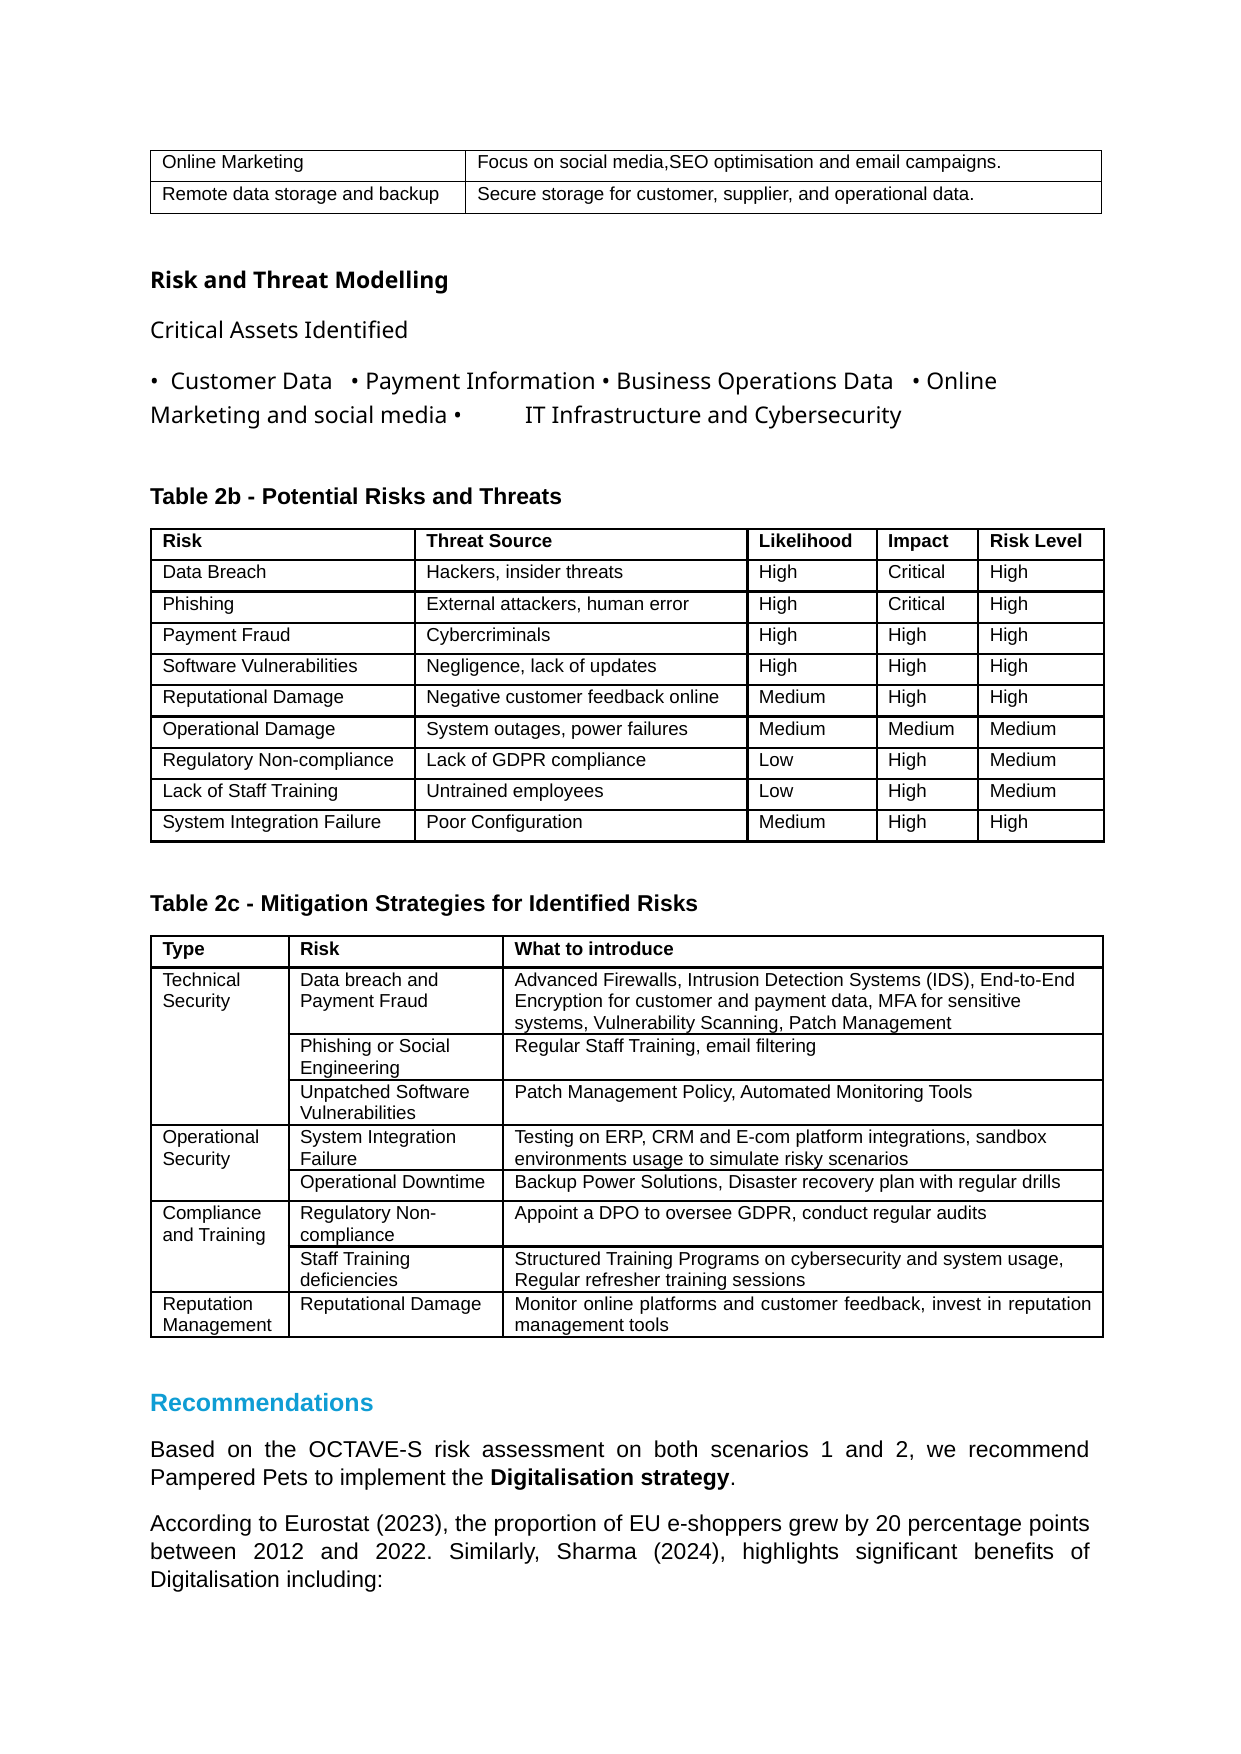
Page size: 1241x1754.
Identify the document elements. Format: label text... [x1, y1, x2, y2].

table_cell Data Breach [152, 561, 414, 590]
table_cell Technical Security [152, 969, 288, 1124]
text Table 2c - Mitigation Strategies for Identified Risks [150, 890, 1090, 916]
table_cell Low [749, 749, 876, 778]
table_cell System Integration Failure [152, 811, 414, 840]
table_header Impact [878, 530, 977, 559]
table_cell High [979, 686, 1103, 715]
table_cell High [878, 749, 977, 778]
table_cell Reputation Management [152, 1293, 288, 1336]
table_cell High [749, 561, 876, 590]
table_cell Payment Fraud [152, 624, 414, 653]
table_cell System outages, power failures [416, 718, 746, 747]
table_cell Operational Damage [152, 718, 414, 747]
table_cell System Integration Failure [290, 1126, 502, 1169]
table_cell Medium [878, 718, 977, 747]
table_cell Regular Staff Training, email filtering [504, 1035, 1102, 1078]
table_cell Appoint a DPO to oversee GDPR, conduct regular audits [504, 1202, 1102, 1245]
table_cell Poor Configuration [416, 811, 746, 840]
table_cell High [878, 655, 977, 684]
table_cell External attackers, human error [416, 593, 746, 622]
table_cell Advanced Firewalls, Intrusion Detection Systems (IDS), End-to-End Encryption for customer and payment data, MFA for sensitive systems, Vulnerability Scanning, Patch Management [504, 969, 1102, 1033]
table_header Risk [152, 530, 414, 559]
text Recommendations [150, 1388, 1090, 1417]
table_cell Low [749, 780, 876, 809]
table_cell Operational Security [152, 1126, 288, 1200]
table_cell Medium [979, 780, 1103, 809]
table_cell High [979, 655, 1103, 684]
table_cell Hackers, insider threats [416, 561, 746, 590]
table_cell High [749, 593, 876, 622]
table_cell Medium [749, 686, 876, 715]
table_cell Cybercriminals [416, 624, 746, 653]
table_cell Backup Power Solutions, Disaster recovery plan with regular drills [504, 1171, 1102, 1200]
table_cell High [979, 624, 1103, 653]
table_cell Remote data storage and backup [151, 182, 465, 212]
table_cell Structured Training Programs on cybersecurity and system usage, Regular refresher training sessions [504, 1248, 1102, 1291]
table_header What to introduce [504, 937, 1102, 966]
table_cell Staff Training deficiencies [290, 1248, 502, 1291]
text Table 2b - Potential Risks and Threats [150, 483, 1090, 509]
table_cell Operational Downtime [290, 1171, 502, 1200]
table_header Type [152, 937, 288, 966]
table_cell High [878, 686, 977, 715]
table_cell Critical [878, 593, 977, 622]
text Risk and Threat Modelling [150, 264, 1090, 295]
table_cell Phishing or Social Engineering [290, 1035, 502, 1078]
text • Customer Data • Payment Information • Business Operations Data • Online Marketing and social media • IT Infrastructure and Cybersecurity [150, 365, 1090, 463]
table_cell High [749, 624, 876, 653]
table_cell Focus on social media,SEO optimisation and email campaigns. [466, 151, 1101, 181]
table_cell Online Marketing [151, 151, 465, 181]
table_cell Negligence, lack of updates [416, 655, 746, 684]
table_cell Reputational Damage [152, 686, 414, 715]
table_cell Monitor online platforms and customer feedback, invest in reputation management tools [504, 1293, 1102, 1336]
table_cell High [979, 593, 1103, 622]
text Critical Assets Identified [150, 314, 1090, 346]
table_cell High [749, 655, 876, 684]
table_cell Secure storage for customer, supplier, and operational data. [466, 182, 1101, 212]
table_cell Medium [979, 749, 1103, 778]
text Based on the OCTAVE-S risk assessment on both scenarios 1 and 2, we recommend Pampered Pets to implement the Digitalisation strategy. [150, 1436, 1090, 1491]
table_cell Critical [878, 561, 977, 590]
table_cell Software Vulnerabilities [152, 655, 414, 684]
table_header Threat Source [416, 530, 746, 559]
table_cell Lack of GDPR compliance [416, 749, 746, 778]
table_cell Medium [979, 718, 1103, 747]
table_cell Phishing [152, 593, 414, 622]
table_cell Regulatory Non-compliance [290, 1202, 502, 1245]
table_cell Testing on ERP, CRM and E-com platform integrations, sandbox environments usage to simulate risky scenarios [504, 1126, 1102, 1169]
table_header Risk [290, 937, 502, 966]
table_cell Negative customer feedback online [416, 686, 746, 715]
table_cell Regulatory Non-compliance [152, 749, 414, 778]
table_cell Data breach and Payment Fraud [290, 969, 502, 1033]
text According to Eurostat (2023), the proportion of EU e-shoppers grew by 20 percentage points between 2012 and 2022. Similarly, Sharma (2024), highlights significant benefits of Digitalisation including: [150, 1509, 1090, 1593]
table_header Risk Level [979, 530, 1103, 559]
table_cell Unpatched Software Vulnerabilities [290, 1081, 502, 1124]
table_cell Reputational Damage [290, 1293, 502, 1336]
table_cell High [979, 811, 1103, 840]
table_cell Untrained employees [416, 780, 746, 809]
table_header Likelihood [749, 530, 876, 559]
table_cell High [878, 624, 977, 653]
table_cell Medium [749, 811, 876, 840]
table_cell High [878, 780, 977, 809]
table_cell Medium [749, 718, 876, 747]
table_cell Lack of Staff Training [152, 780, 414, 809]
table_cell High [979, 561, 1103, 590]
table_cell High [878, 811, 977, 840]
table_cell Compliance and Training [152, 1202, 288, 1291]
table_cell Patch Management Policy, Automated Monitoring Tools [504, 1081, 1102, 1124]
